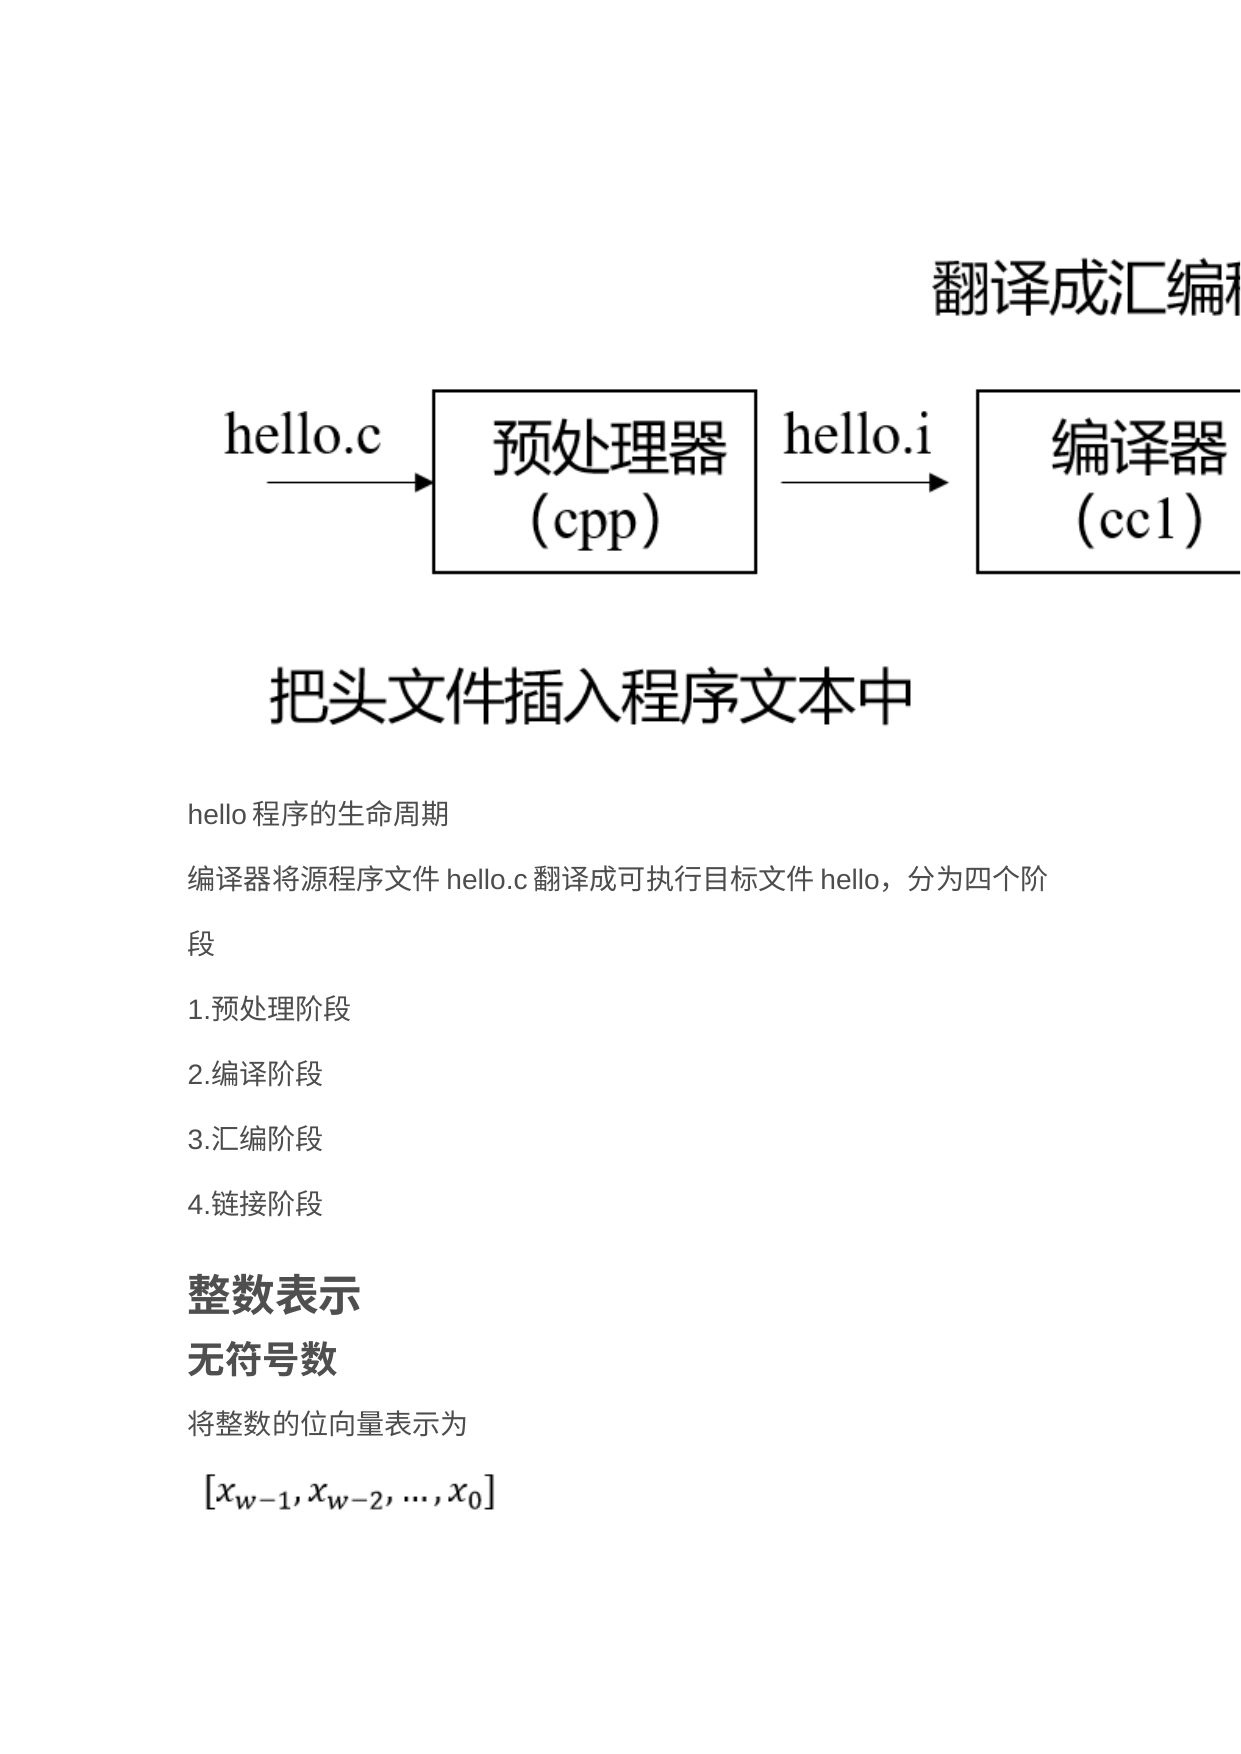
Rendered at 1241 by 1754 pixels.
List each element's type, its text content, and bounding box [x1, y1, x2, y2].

text 无符号数 [187, 1324, 1053, 1389]
text hello程序的生命周期 编译器将源程序文件hello.c翻译成可执行目标文件hello，分为四个阶段 1.预处理阶段 2.编译阶段 3.汇编阶段 4.链接阶段 [187, 767, 1053, 1234]
picture [187, 162, 1241, 767]
text 整数表示 [187, 1259, 1053, 1324]
picture [187, 1454, 502, 1524]
text 将整数的位向量表示为 [187, 1389, 1053, 1552]
